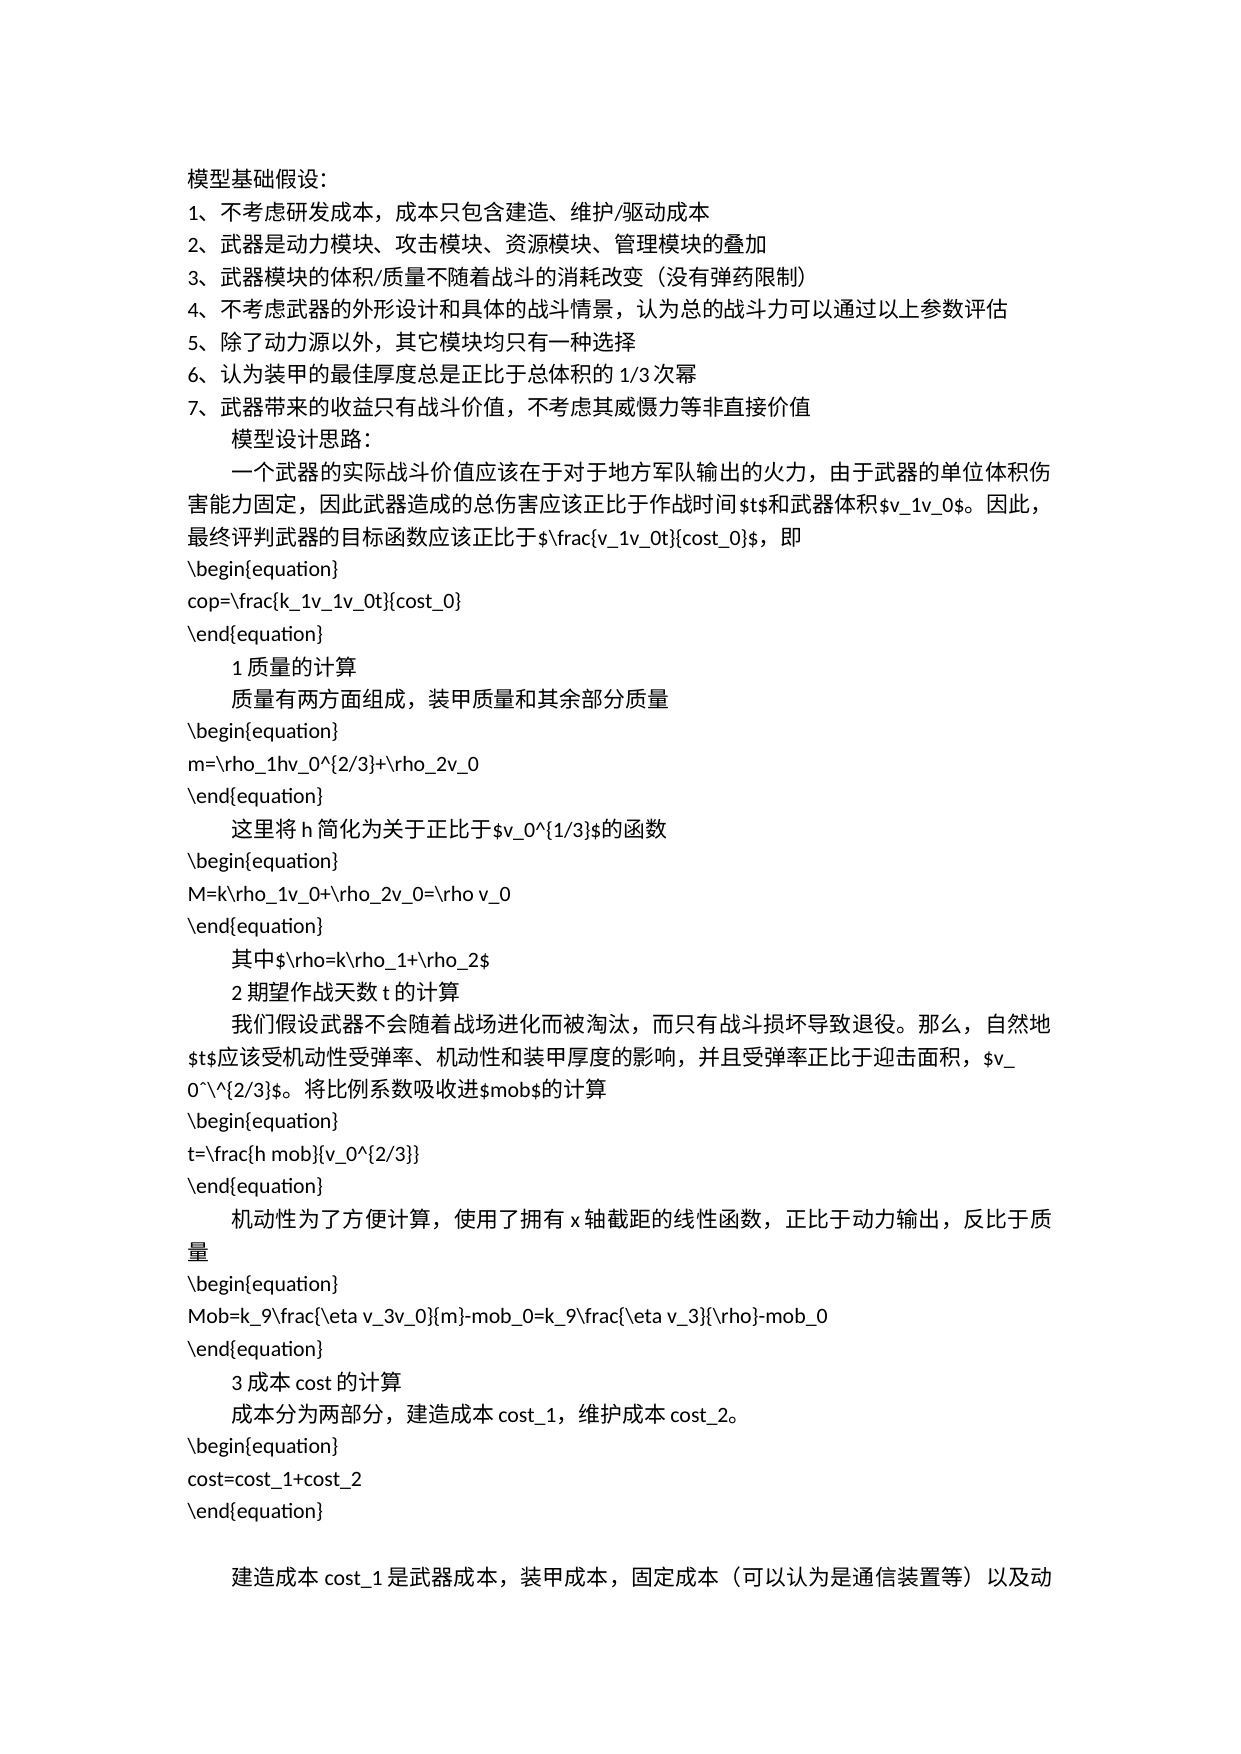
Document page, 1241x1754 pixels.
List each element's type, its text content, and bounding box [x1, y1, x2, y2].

text 其中$\rho=k\rho_1+\rho_2$ [187, 942, 1053, 974]
list 武器带来的收益只有战斗价值，不考虑其威慑力等非直接价值 [187, 389, 1053, 422]
text \begin{equation} [187, 844, 1053, 877]
text 这里将h简化为关于正比于$v_0^{1/3}$的函数 [187, 812, 1053, 844]
text 2期望作战天数t的计算 [187, 974, 1053, 1007]
text M=k\rho_1v_0+\rho_2v_0=\rho v_0 [187, 877, 1053, 909]
list 不考虑武器的外形设计和具体的战斗情景，认为总的战斗力可以通过以上参数评估 [187, 292, 1053, 324]
text \end{equation} [187, 1169, 1053, 1202]
text 成本分为两部分，建造成本cost_1，维护成本cost_2。 [187, 1397, 1053, 1429]
text 1 质量的计算 [187, 649, 1053, 682]
text \end{equation} [187, 1494, 1053, 1527]
text t=\frac{h mob}{v_0^{2/3}} [187, 1137, 1053, 1169]
text m=\rho_1hv_0^{2/3}+\rho_2v_0 [187, 747, 1053, 779]
text 3 成本cost的计算 [187, 1364, 1053, 1397]
text \begin{equation} [187, 1267, 1053, 1299]
text \end{equation} [187, 909, 1053, 942]
text \begin{equation} [187, 714, 1053, 747]
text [187, 1559, 1053, 1592]
list 不考虑研发成本，成本只包含建造、维护/驱动成本 [187, 194, 1053, 227]
list 武器是动力模块、攻击模块、资源模块、管理模块的叠加 [187, 227, 1053, 259]
text 质量有两方面组成，装甲质量和其余部分质量 [187, 682, 1053, 714]
text \begin{equation} [187, 1104, 1053, 1137]
text 机动性为了方便计算，使用了拥有x轴截距的线性函数，正比于动力输出，反比于质量 [187, 1202, 1053, 1267]
text cop=\frac{k_1v_1v_0t}{cost_0} [187, 584, 1053, 617]
text 模型设计思路： [187, 422, 1053, 454]
text Mob=k_9\frac{\eta v_3v_0}{m}-mob_0=k_9\frac{\eta v_3}{\rho}-mob_0 [187, 1299, 1053, 1332]
text \end{equation} [187, 779, 1053, 812]
list 认为装甲的最佳厚度总是正比于总体积的1/3次幂 [187, 357, 1053, 389]
text 一个武器的实际战斗价值应该在于对于地方军队输出的火力，由于武器的单位体积伤害能力固定，因此武器造成的总伤害应该正比于作战时间$t$和武器体积$v_1v_0$。因此，最终评判武器的目标函数应该正比于$\frac{v_1v_0t}{cost_0}$，即 [187, 454, 1053, 552]
text 我们假设武器不会随着战场进化而被淘汰，而只有战斗损坏导致退役。那么，自然地$t$应该受机动性受弹率、机动性和装甲厚度的影响，并且受弹率正比于迎击面积，$v_ 0ˆ\^{2/3}$。将比例系数吸收进$mob$的计算 [187, 1007, 1053, 1104]
text \end{equation} [187, 617, 1053, 649]
text \begin{equation} [187, 1429, 1053, 1462]
list 武器模块的体积/质量不随着战斗的消耗改变（没有弹药限制） [187, 259, 1053, 292]
text \begin{equation} [187, 552, 1053, 584]
list 除了动力源以外，其它模块均只有一种选择 [187, 324, 1053, 357]
text \end{equation} [187, 1332, 1053, 1364]
text cost=cost_1+cost_2 [187, 1462, 1053, 1494]
text 模型基础假设： [187, 162, 1053, 194]
